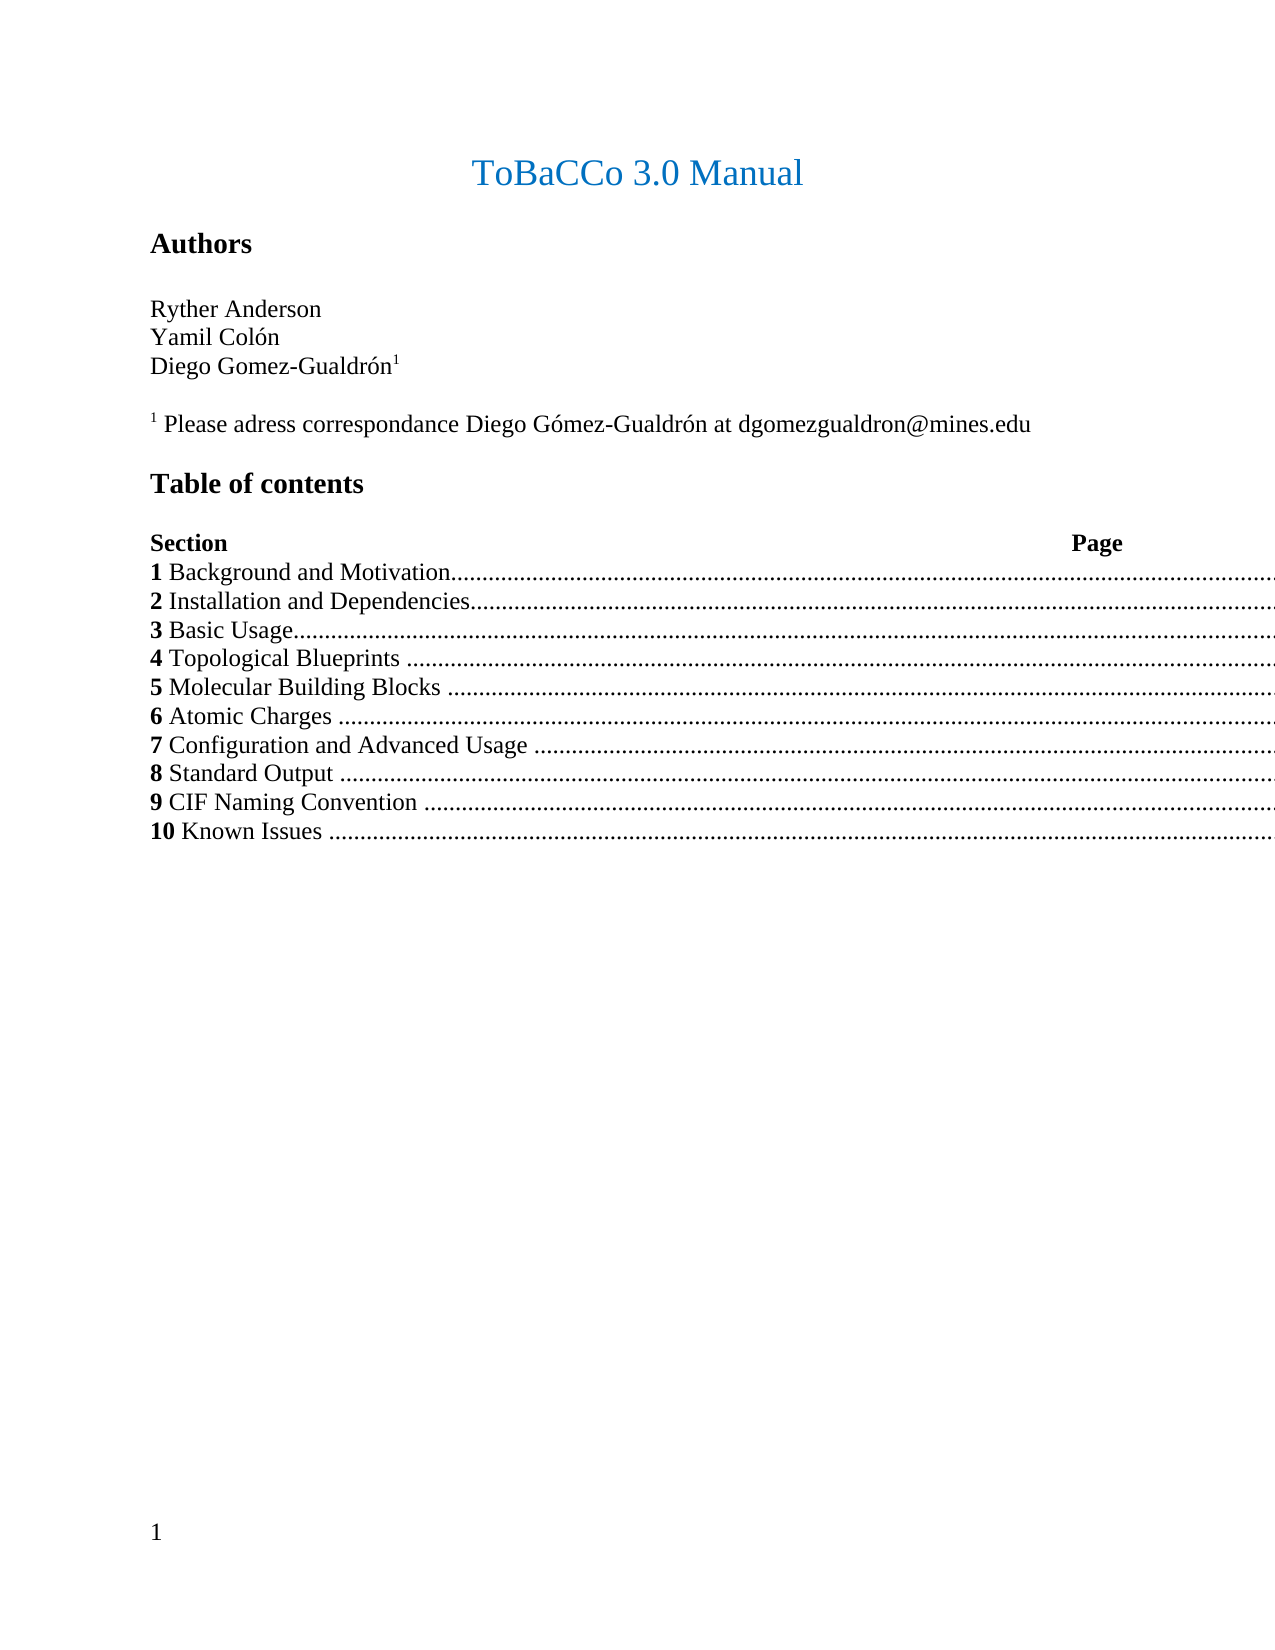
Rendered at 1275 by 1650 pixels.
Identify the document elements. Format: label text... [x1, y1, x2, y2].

text 7 Configuration and Advanced Usage 7 [150, 730, 1125, 758]
text 2 Installation and Dependencies 2 [150, 586, 1125, 615]
text 1 Please adress correspondance Diego Gómez-Gualdrón at dgomezgualdron@mines.edu [150, 409, 1125, 437]
text 8 Standard Output 15 [150, 758, 1125, 787]
text Ryther Anderson [150, 294, 1125, 322]
text 1 Background and Motivation 2 [150, 557, 1125, 586]
text Authors [150, 227, 1125, 260]
text 5 Molecular Building Blocks 5 [150, 672, 1125, 701]
text Yamil Colón [150, 322, 1125, 351]
text Section Page [150, 528, 1125, 557]
text 10 Known Issues 18 [150, 816, 1125, 845]
text Table of contents [150, 466, 1125, 500]
text 3 Basic Usage 2 [150, 615, 1125, 643]
text ToBaCCo 3.0 Manual [150, 150, 1125, 193]
text 9 CIF Naming Convention 17 [150, 787, 1125, 816]
text Diego Gomez-Gualdrón1 [150, 351, 1125, 380]
text 4 Topological Blueprints 3 [150, 643, 1125, 672]
text 6 Atomic Charges 7 [150, 701, 1125, 730]
